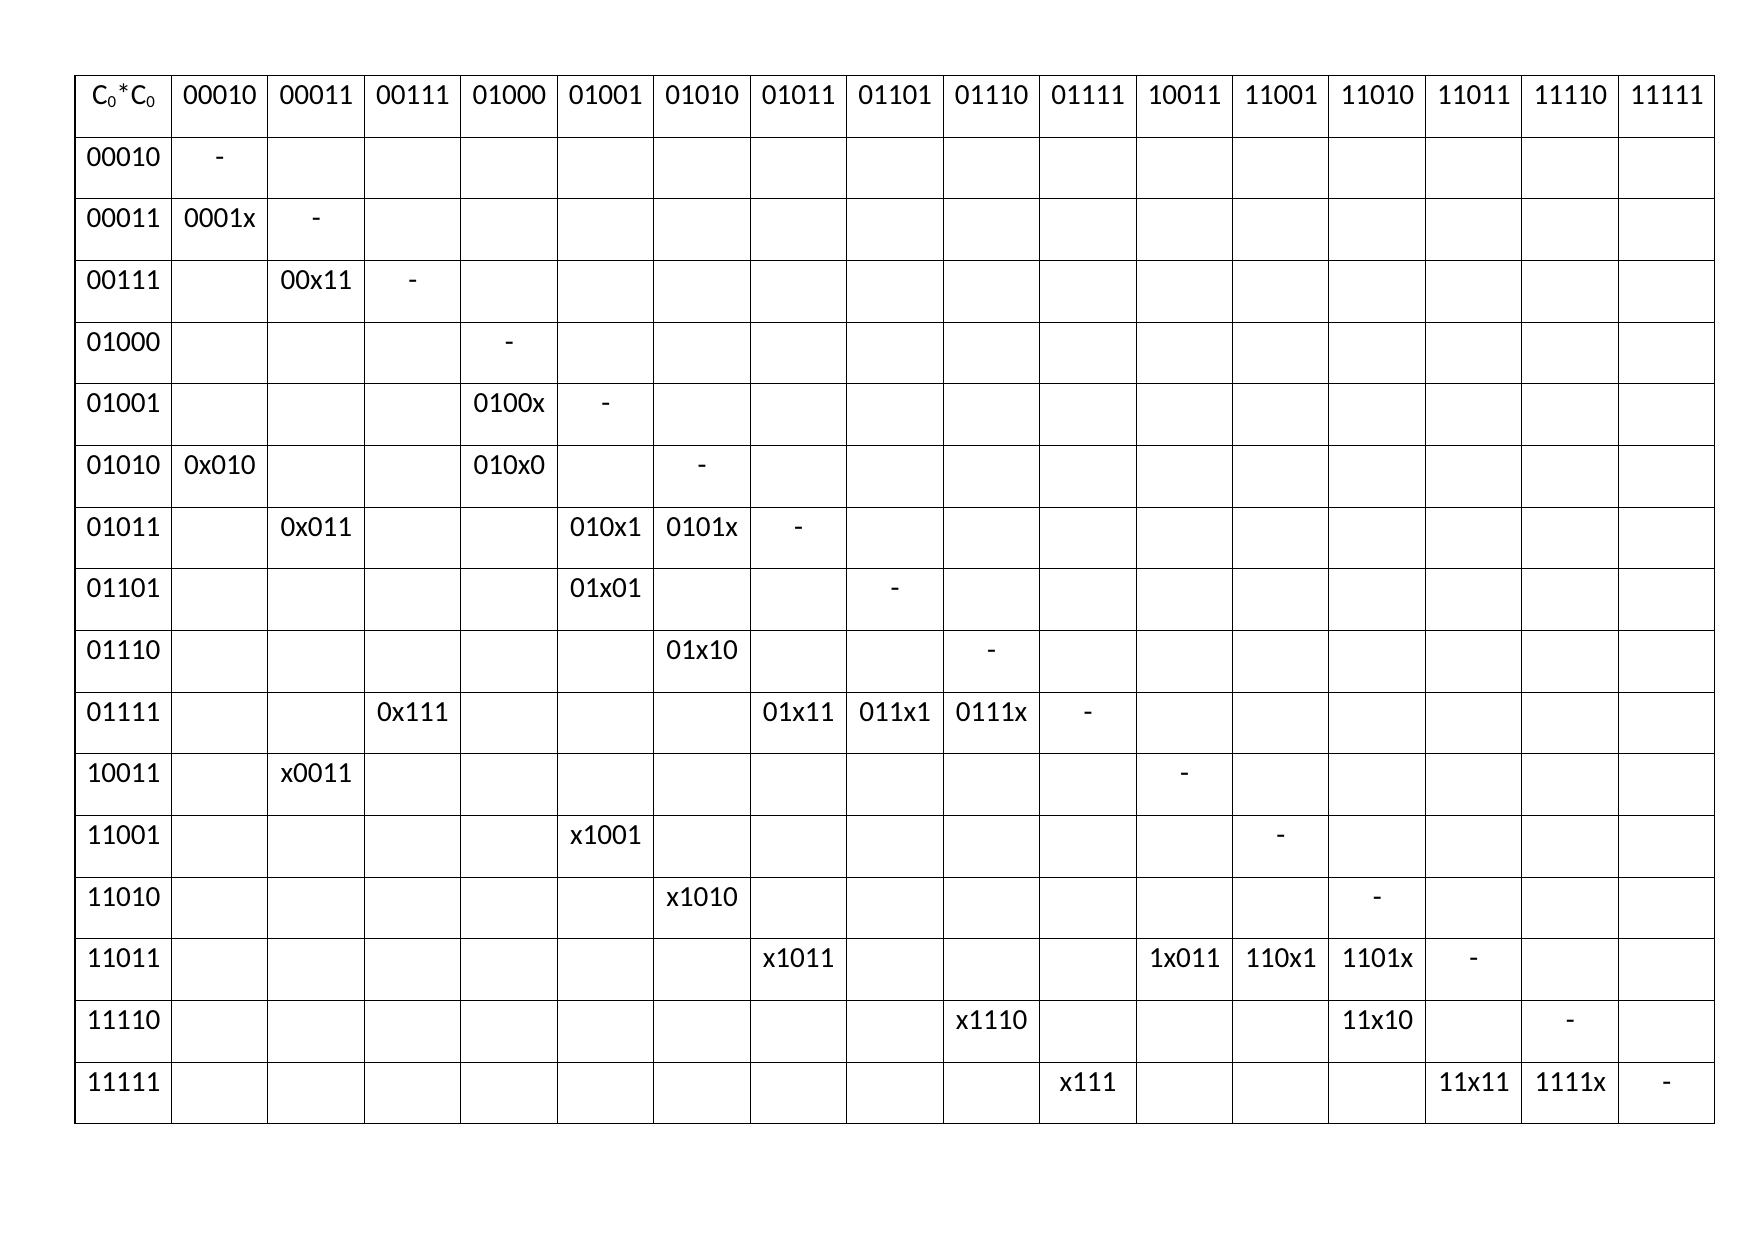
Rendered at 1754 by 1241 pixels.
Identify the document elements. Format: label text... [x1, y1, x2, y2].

table_cell [1040, 261, 1136, 322]
table_header 11001 [1233, 76, 1328, 137]
table_cell [172, 384, 267, 445]
table_cell [1619, 878, 1714, 938]
table_cell 11110 [76, 1001, 171, 1062]
table_cell [1426, 1001, 1521, 1062]
table_cell - [1040, 693, 1136, 753]
table_cell [751, 1001, 846, 1062]
table_cell [461, 261, 557, 322]
table_cell 10011 [76, 754, 171, 815]
table_cell x1110 [944, 1001, 1039, 1062]
table_cell [1137, 878, 1232, 938]
table_header 01001 [558, 76, 653, 137]
table_header 01011 [751, 76, 846, 137]
table_cell 01000 [76, 323, 171, 383]
table_cell 0x010 [172, 446, 267, 507]
table_cell [461, 631, 557, 692]
table_cell [1522, 446, 1618, 507]
table_cell [847, 384, 943, 445]
table_cell [268, 569, 364, 630]
table_cell [847, 939, 943, 1000]
table_cell [847, 138, 943, 198]
table_cell [1233, 631, 1328, 692]
table_cell [1619, 754, 1714, 815]
table_cell [1040, 631, 1136, 692]
table_cell [751, 199, 846, 260]
table_cell 11x10 [1329, 1001, 1425, 1062]
table_cell - [751, 508, 846, 568]
table_header 11011 [1426, 76, 1521, 137]
table_cell [1329, 631, 1425, 692]
table_cell [558, 631, 653, 692]
table_cell [944, 939, 1039, 1000]
table_cell [1233, 384, 1328, 445]
table_cell [944, 323, 1039, 383]
table_cell [558, 939, 653, 1000]
table_cell [365, 631, 460, 692]
table_cell [944, 446, 1039, 507]
table_header 11110 [1522, 76, 1618, 137]
table_cell [847, 199, 943, 260]
table_cell [1040, 199, 1136, 260]
table_cell [847, 1063, 943, 1123]
table_cell [558, 754, 653, 815]
table_cell 11001 [76, 816, 171, 877]
table_cell [268, 1063, 364, 1123]
table_cell 0x011 [268, 508, 364, 568]
table_cell [751, 261, 846, 322]
table_header 01101 [847, 76, 943, 137]
table_cell [1040, 816, 1136, 877]
table_cell [1426, 199, 1521, 260]
table_cell [1233, 693, 1328, 753]
table_cell [365, 508, 460, 568]
table_cell [1137, 693, 1232, 753]
table_cell [1619, 631, 1714, 692]
table_cell - [1137, 754, 1232, 815]
table_cell [1233, 199, 1328, 260]
table_cell [1329, 693, 1425, 753]
table_cell 01001 [76, 384, 171, 445]
table_cell [1137, 816, 1232, 877]
table_cell [751, 631, 846, 692]
table_header 00010 [172, 76, 267, 137]
table_cell [461, 693, 557, 753]
table_cell [1329, 754, 1425, 815]
table_cell [1137, 261, 1232, 322]
table_header 00011 [268, 76, 364, 137]
table_cell [558, 878, 653, 938]
table_cell [1619, 693, 1714, 753]
table_cell [1233, 754, 1328, 815]
table_cell [365, 199, 460, 260]
table_cell [654, 569, 750, 630]
table_cell [751, 569, 846, 630]
table_cell [1040, 878, 1136, 938]
table_cell [461, 508, 557, 568]
table_cell 01x10 [654, 631, 750, 692]
table_cell [461, 816, 557, 877]
table_cell [847, 816, 943, 877]
table_cell - [944, 631, 1039, 692]
table_cell [365, 323, 460, 383]
table_cell [1522, 693, 1618, 753]
table_cell [654, 816, 750, 877]
table_cell 1x011 [1137, 939, 1232, 1000]
table_cell [751, 878, 846, 938]
table_cell [1233, 138, 1328, 198]
table_cell [1233, 878, 1328, 938]
table_cell [847, 446, 943, 507]
table_cell 011x1 [847, 693, 943, 753]
table_cell x1001 [558, 816, 653, 877]
table_cell [654, 693, 750, 753]
table_cell [847, 754, 943, 815]
table_cell [1522, 138, 1618, 198]
table_cell - [654, 446, 750, 507]
table_cell [172, 939, 267, 1000]
table_header 00111 [365, 76, 460, 137]
table_cell - [847, 569, 943, 630]
table_cell [944, 508, 1039, 568]
table_cell [365, 816, 460, 877]
table_cell [268, 323, 364, 383]
table_cell [1619, 138, 1714, 198]
table_cell 01110 [76, 631, 171, 692]
table_cell [751, 446, 846, 507]
table_cell [1040, 446, 1136, 507]
table_cell [654, 1001, 750, 1062]
table_cell x0011 [268, 754, 364, 815]
table_cell [1619, 569, 1714, 630]
table_cell [1329, 199, 1425, 260]
table_cell [268, 138, 364, 198]
table_cell [1233, 446, 1328, 507]
table_cell [1329, 816, 1425, 877]
table_cell [1040, 1001, 1136, 1062]
table_cell [1137, 199, 1232, 260]
table_cell [461, 569, 557, 630]
table_cell [1522, 939, 1618, 1000]
table_cell - [1233, 816, 1328, 877]
table_cell 0111x [944, 693, 1039, 753]
table_header 01010 [654, 76, 750, 137]
table_cell [172, 754, 267, 815]
table_cell [1426, 446, 1521, 507]
table_cell - [461, 323, 557, 383]
table_cell [1619, 939, 1714, 1000]
table_cell [1426, 138, 1521, 198]
table_cell 010x1 [558, 508, 653, 568]
table_cell [1619, 816, 1714, 877]
table_cell [268, 816, 364, 877]
table_cell [1040, 939, 1136, 1000]
table_header 01111 [1040, 76, 1136, 137]
table_cell [1137, 508, 1232, 568]
table_cell [268, 631, 364, 692]
table_cell [1137, 1063, 1232, 1123]
table_cell [1426, 384, 1521, 445]
table_cell [461, 754, 557, 815]
table_cell [1619, 323, 1714, 383]
table_cell [1522, 261, 1618, 322]
table_cell 11011 [76, 939, 171, 1000]
table_cell [1619, 508, 1714, 568]
table_cell [1137, 323, 1232, 383]
table_cell [365, 446, 460, 507]
table_header 01000 [461, 76, 557, 137]
table_cell [1522, 323, 1618, 383]
table_cell [558, 1063, 653, 1123]
table_cell [1329, 323, 1425, 383]
table_cell [365, 1063, 460, 1123]
table_cell [1329, 261, 1425, 322]
table_cell [847, 508, 943, 568]
table_cell [1619, 261, 1714, 322]
table_cell [1040, 323, 1136, 383]
table_cell [1426, 754, 1521, 815]
table_cell [558, 323, 653, 383]
table_cell [1619, 446, 1714, 507]
table_cell [268, 939, 364, 1000]
table_cell [847, 261, 943, 322]
table_cell [1426, 569, 1521, 630]
table_cell 1101x [1329, 939, 1425, 1000]
table_cell [1233, 1001, 1328, 1062]
table_cell x1011 [751, 939, 846, 1000]
table_cell [847, 878, 943, 938]
table_cell 00111 [76, 261, 171, 322]
table_cell [365, 754, 460, 815]
table_cell [1040, 508, 1136, 568]
table_cell [654, 199, 750, 260]
table_cell 11x11 [1426, 1063, 1521, 1123]
table_cell [558, 199, 653, 260]
table_cell [1522, 631, 1618, 692]
table_cell [365, 939, 460, 1000]
table_cell [1329, 1063, 1425, 1123]
table_cell 010x0 [461, 446, 557, 507]
table_cell [1040, 138, 1136, 198]
table_cell [751, 323, 846, 383]
table_cell [1329, 446, 1425, 507]
table_cell [1040, 569, 1136, 630]
table_cell 00010 [76, 138, 171, 198]
table_cell 01x01 [558, 569, 653, 630]
table_cell - [1329, 878, 1425, 938]
table_cell [172, 261, 267, 322]
table_cell 110x1 [1233, 939, 1328, 1000]
table_cell - [268, 199, 364, 260]
table_cell 01101 [76, 569, 171, 630]
table_cell - [365, 261, 460, 322]
table_cell 00011 [76, 199, 171, 260]
table_cell [654, 138, 750, 198]
table_cell [558, 693, 653, 753]
table_cell [172, 569, 267, 630]
table_cell [1329, 508, 1425, 568]
table_cell [1426, 323, 1521, 383]
table_cell [1329, 569, 1425, 630]
table_cell 0100x [461, 384, 557, 445]
table_header 11010 [1329, 76, 1425, 137]
table_cell [654, 261, 750, 322]
table_cell [1233, 323, 1328, 383]
table_cell [1619, 199, 1714, 260]
table_cell [944, 569, 1039, 630]
table_cell [365, 138, 460, 198]
table_cell [654, 1063, 750, 1123]
table_cell [268, 878, 364, 938]
table_cell [944, 261, 1039, 322]
table_cell [1329, 384, 1425, 445]
table_cell [944, 754, 1039, 815]
table_cell [268, 384, 364, 445]
table_cell [365, 878, 460, 938]
table_cell [461, 878, 557, 938]
table_cell [944, 384, 1039, 445]
table_cell [1137, 138, 1232, 198]
table_cell [1137, 384, 1232, 445]
table_cell [1619, 384, 1714, 445]
table_cell [558, 138, 653, 198]
table_cell x111 [1040, 1063, 1136, 1123]
table_cell [1233, 261, 1328, 322]
table_cell [461, 138, 557, 198]
table_cell [365, 569, 460, 630]
table_cell [944, 199, 1039, 260]
table_cell [365, 1001, 460, 1062]
table_cell [1522, 569, 1618, 630]
table_cell [1522, 199, 1618, 260]
table_cell [1329, 138, 1425, 198]
table_cell [1137, 446, 1232, 507]
table_cell 0001x [172, 199, 267, 260]
table_cell [1426, 693, 1521, 753]
table_cell [751, 816, 846, 877]
table_cell [1522, 816, 1618, 877]
table_cell 01011 [76, 508, 171, 568]
table_cell [172, 878, 267, 938]
table_cell [1137, 1001, 1232, 1062]
table_cell [461, 1001, 557, 1062]
table_cell [558, 261, 653, 322]
table_cell [654, 323, 750, 383]
table_cell [751, 384, 846, 445]
table_cell - [1619, 1063, 1714, 1123]
table_cell [172, 816, 267, 877]
table_cell [172, 693, 267, 753]
table_cell [1522, 508, 1618, 568]
table_cell [268, 1001, 364, 1062]
table_cell [751, 138, 846, 198]
table_cell [268, 446, 364, 507]
table_cell 0101x [654, 508, 750, 568]
table_cell [944, 816, 1039, 877]
table_cell [654, 384, 750, 445]
table_cell [1426, 631, 1521, 692]
table_cell [1426, 508, 1521, 568]
table_cell [847, 323, 943, 383]
table_cell [847, 631, 943, 692]
table_cell [365, 384, 460, 445]
table_cell [654, 754, 750, 815]
table_cell [944, 138, 1039, 198]
table_cell 01010 [76, 446, 171, 507]
table_cell [1619, 1001, 1714, 1062]
table_cell 11111 [76, 1063, 171, 1123]
table_cell [944, 1063, 1039, 1123]
table_cell 0x111 [365, 693, 460, 753]
table_cell [654, 939, 750, 1000]
table_cell [1522, 754, 1618, 815]
table_cell - [1426, 939, 1521, 1000]
table_cell [847, 1001, 943, 1062]
table_header 01110 [944, 76, 1039, 137]
table_cell [558, 1001, 653, 1062]
table_header 11111 [1619, 76, 1714, 137]
table_header 10011 [1137, 76, 1232, 137]
table_cell 01x11 [751, 693, 846, 753]
table_cell [172, 323, 267, 383]
table_cell [172, 631, 267, 692]
table_cell [1522, 384, 1618, 445]
table_cell [558, 446, 653, 507]
table_cell [944, 878, 1039, 938]
table_cell 00x11 [268, 261, 364, 322]
table_header С0*С0 [76, 76, 171, 137]
table_cell [1426, 878, 1521, 938]
table_cell [1137, 569, 1232, 630]
table_cell [172, 1001, 267, 1062]
table_cell [461, 199, 557, 260]
table_cell [268, 693, 364, 753]
table_cell [461, 1063, 557, 1123]
table_cell [172, 508, 267, 568]
table_cell [1233, 569, 1328, 630]
table_cell [172, 1063, 267, 1123]
table_cell - [1522, 1001, 1618, 1062]
table_cell [1040, 754, 1136, 815]
table_cell [751, 1063, 846, 1123]
table_cell [1233, 508, 1328, 568]
table_cell 1111x [1522, 1063, 1618, 1123]
table_cell [1137, 631, 1232, 692]
table_cell [1426, 816, 1521, 877]
table_cell [1522, 878, 1618, 938]
table_cell - [172, 138, 267, 198]
table_cell x1010 [654, 878, 750, 938]
table_cell - [558, 384, 653, 445]
table_cell 11010 [76, 878, 171, 938]
table_cell [751, 754, 846, 815]
table_cell [1233, 1063, 1328, 1123]
table_cell [1426, 261, 1521, 322]
table_cell [1040, 384, 1136, 445]
table_cell [461, 939, 557, 1000]
table_cell 01111 [76, 693, 171, 753]
